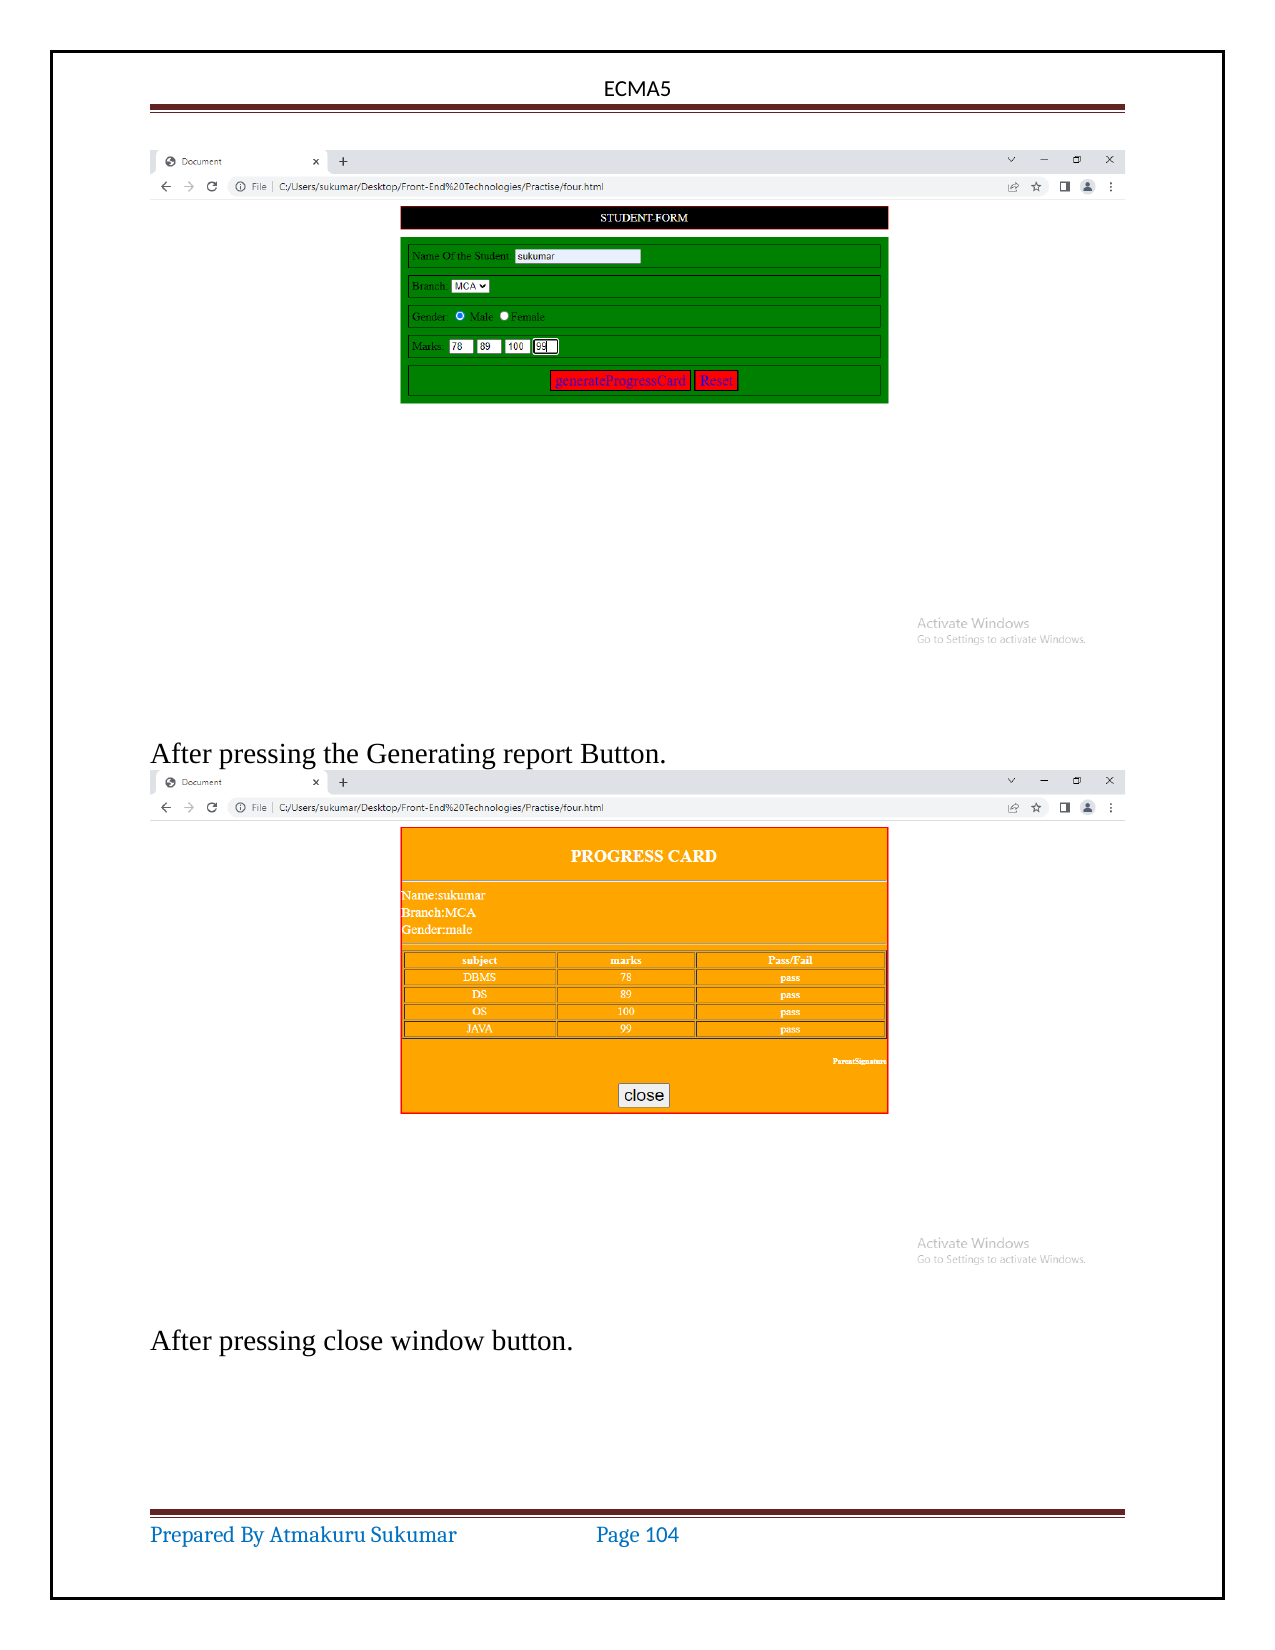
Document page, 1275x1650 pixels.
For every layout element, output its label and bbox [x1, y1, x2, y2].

picture [150, 150, 1125, 670]
picture [150, 770, 1125, 1290]
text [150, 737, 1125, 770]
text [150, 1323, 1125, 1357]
